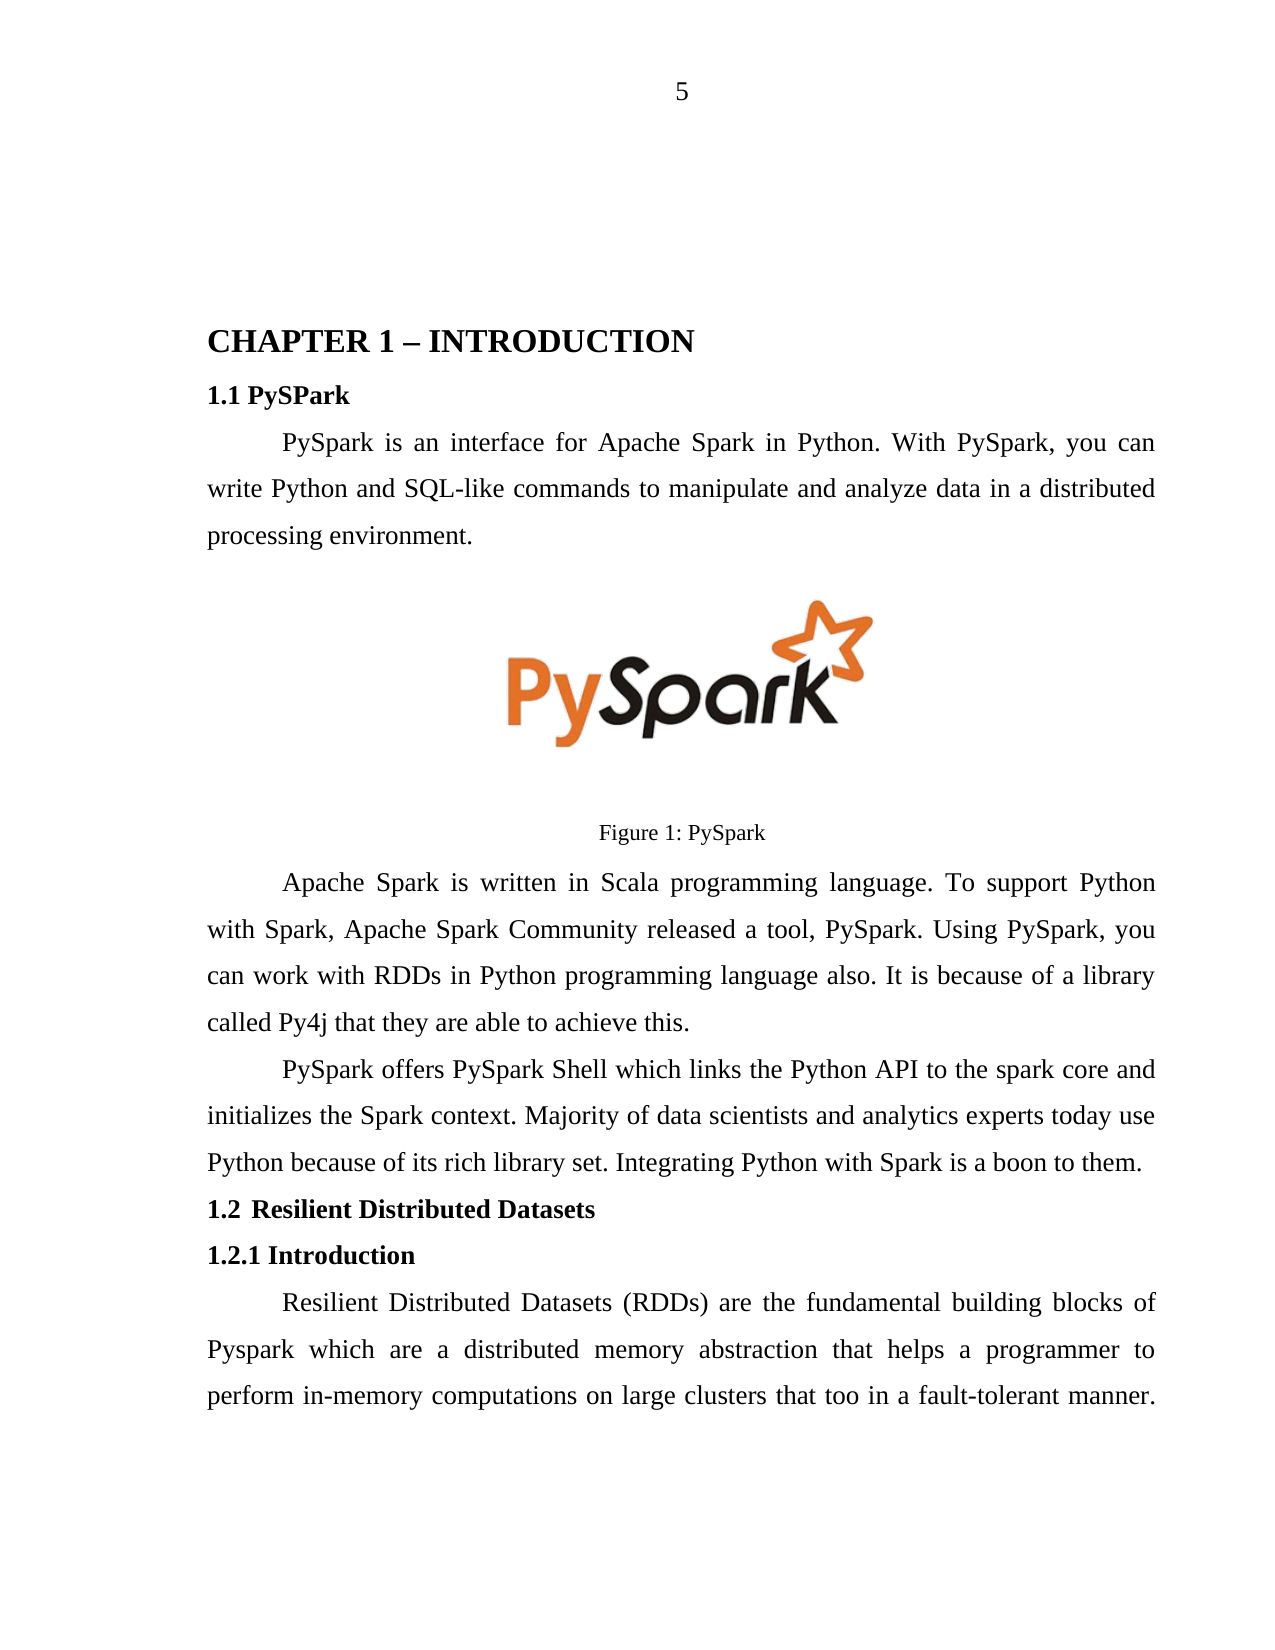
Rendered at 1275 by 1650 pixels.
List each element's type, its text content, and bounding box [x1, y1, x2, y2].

text PySpark offers PySpark Shell which links the Python API to the spark core and initializes the Spark context. Majority of data scientists and analytics experts today use Python because of its rich library set. Integrating Python with Spark is a boon to them. [207, 1053, 1157, 1177]
text 1.1 PySPark [207, 379, 1157, 410]
text Apache Spark is written in Scala programming language. To support Python with Spark, Apache Spark Community released a tool, PySpark. Using PySpark, you can work with RDDs in Python programming language also. It is because of a library called Py4j that they are able to achieve this. [207, 866, 1157, 1037]
picture [349, 566, 1014, 804]
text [207, 1286, 1157, 1411]
text PySpark is an interface for Apache Spark in Python. With PySpark, you can write Python and SQL-like commands to manipulate and analyze data in a distributed processing environment. [207, 426, 1157, 550]
text 1.2.1 Introduction [207, 1239, 1157, 1271]
list Resilient Distributed Datasets [207, 1193, 1157, 1224]
text CHAPTER 1 – INTRODUCTION [207, 322, 1157, 360]
